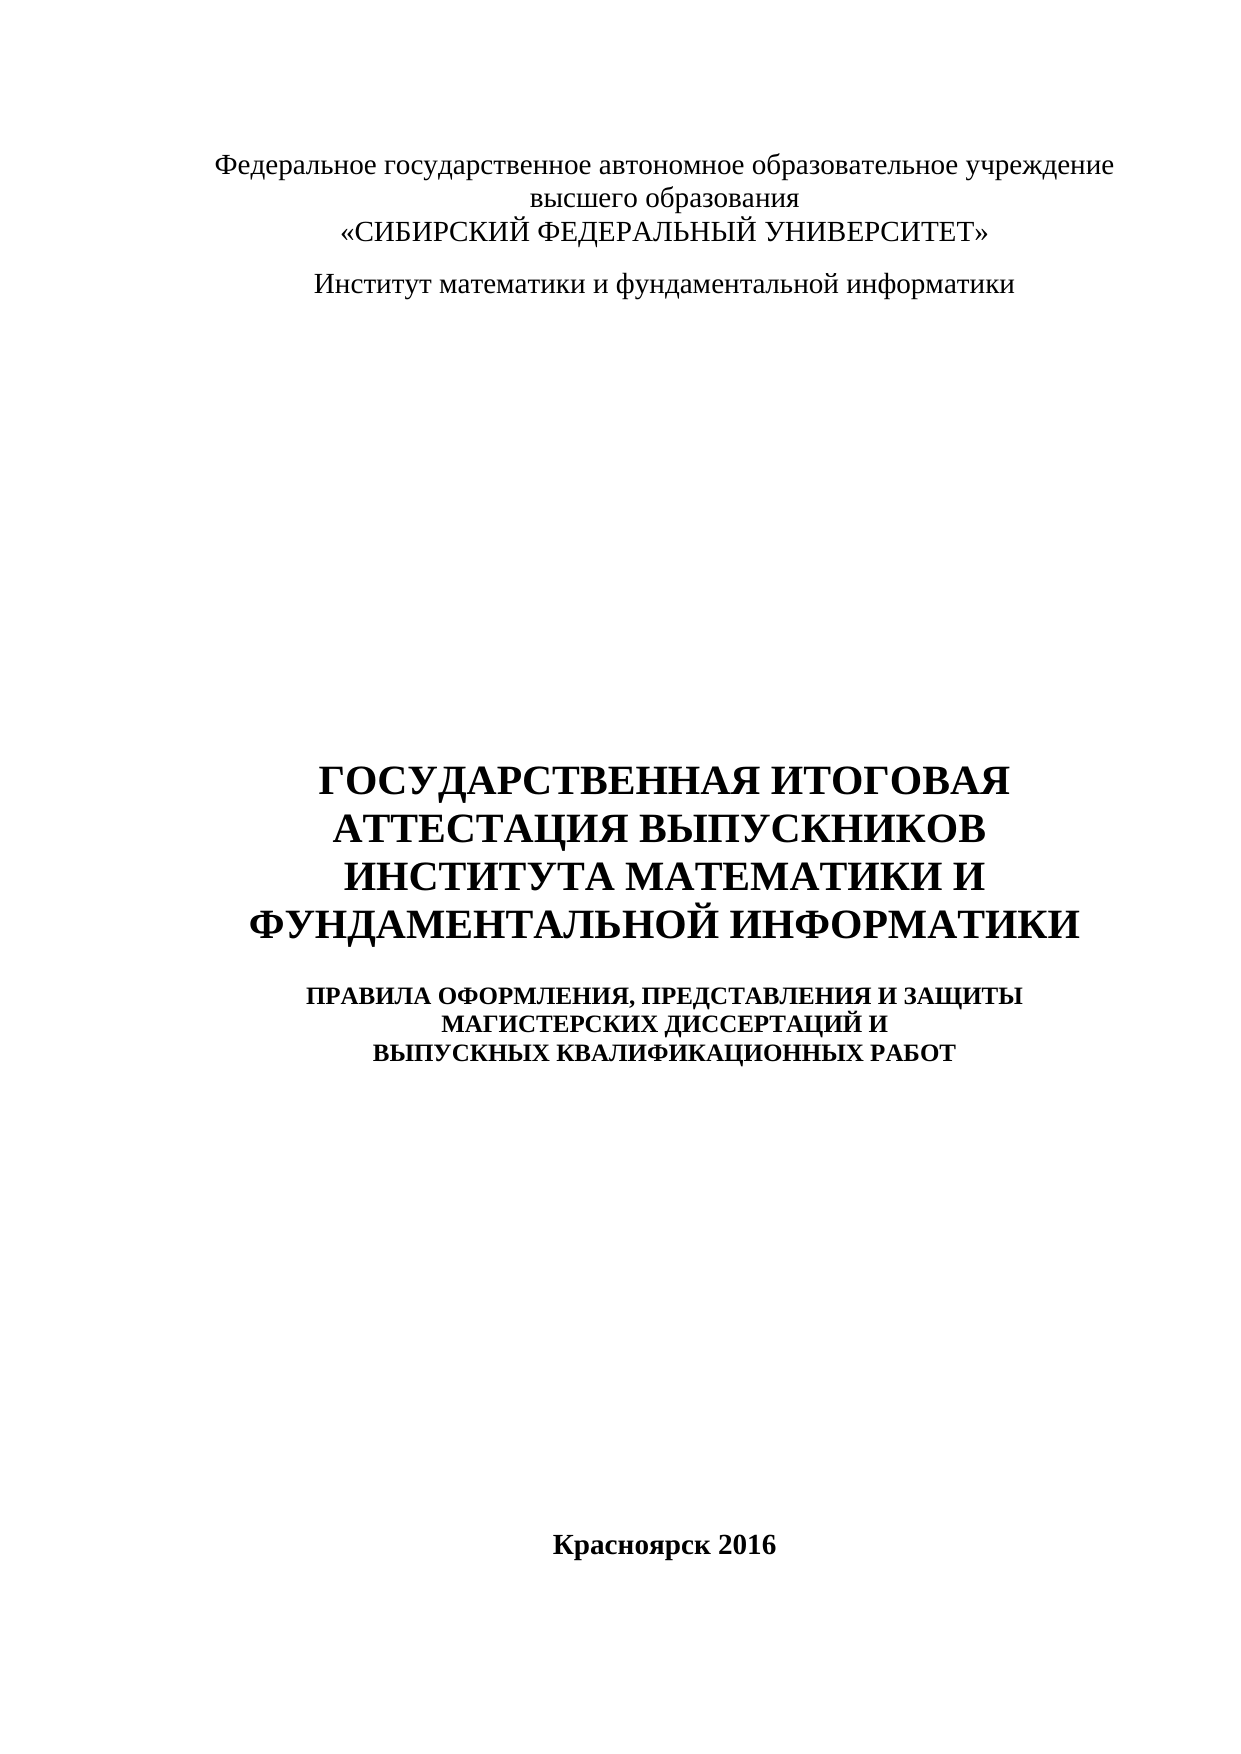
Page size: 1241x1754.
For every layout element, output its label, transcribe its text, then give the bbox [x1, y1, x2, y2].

text «СИБИРСКИЙ ФЕДЕРАЛЬНЫЙ УНИВЕРСИТЕТ» [177, 214, 1152, 247]
text Институт математики и фундаментальной информатики [177, 267, 1152, 300]
text Федеральное государственное автономное образовательное учреждение высшего образования [177, 147, 1152, 214]
text ГОСУДАРСТВЕННАЯ ИТОГОВАЯ АТТЕСТАЦИЯ ВЫПУСКНИКОВ ИНСТИТУТА МАТЕМАТИКИ И [177, 756, 1152, 899]
text ФУНДАМЕНТАЛЬНОЙ ИНФОРМАТИКИ [177, 899, 1152, 947]
text ПРАВИЛА ОФОРМЛЕНИЯ, ПРЕДСТАВЛЕНИЯ И ЗАЩИТЫ [177, 981, 1152, 1009]
text Красноярск 2016 [177, 1527, 1152, 1561]
text МАГИСТЕРСКИХ ДИССЕРТАЦИЙ И [177, 1009, 1152, 1038]
text ВЫПУСКНЫХ КВАЛИФИКАЦИОННЫХ РАБОТ [177, 1038, 1152, 1067]
